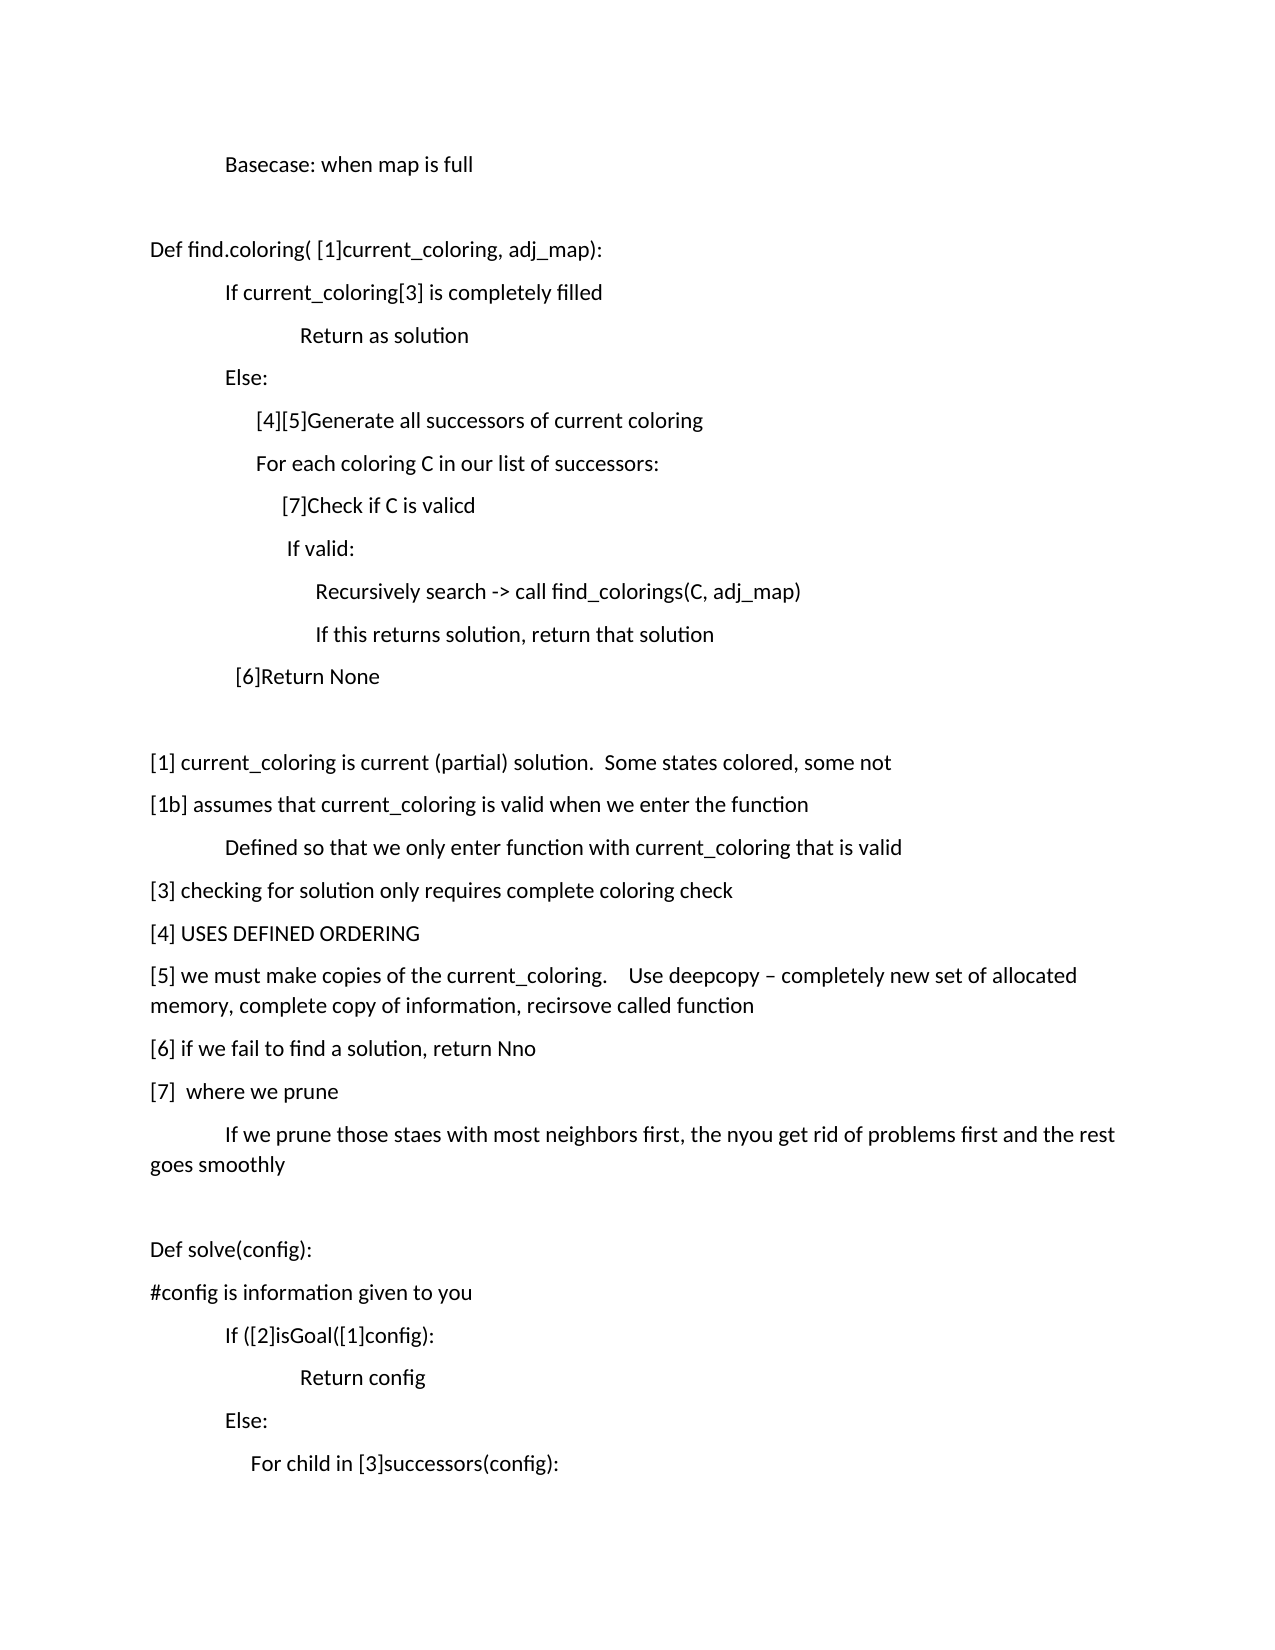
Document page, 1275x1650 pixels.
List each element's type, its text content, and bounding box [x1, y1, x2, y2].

text Else: [150, 363, 1125, 392]
text [4] USES DEFINED ORDERING [150, 919, 1125, 947]
text Defined so that we only enter function with current_coloring that is valid [150, 833, 1125, 861]
text [4][5]Generate all successors of current coloring [150, 406, 1125, 434]
text Return config [150, 1363, 1125, 1392]
text If current_coloring[3] is completely filled [150, 278, 1125, 306]
text Basecase: when map is full [150, 150, 1125, 178]
text [7]Check if C is valicd [150, 492, 1125, 520]
text If valid: [150, 534, 1125, 562]
text If this returns solution, return that solution [150, 620, 1125, 648]
text [5] we must make copies of the current_coloring. Use deepcopy – completely new set of allocated memory, complete copy of information, recirsove called function [150, 961, 1125, 1020]
text [6] if we fail to find a solution, return Nno [150, 1034, 1125, 1062]
text If ([2]isGoal([1]config): [150, 1321, 1125, 1349]
text Return as solution [150, 321, 1125, 349]
text #config is information given to you [150, 1278, 1125, 1306]
text For each coloring C in our list of successors: [150, 449, 1125, 477]
text [7] where we prune [150, 1077, 1125, 1105]
text Else: [150, 1406, 1125, 1434]
text [6]Return None [150, 662, 1125, 691]
text Recursively search -> call find_colorings(C, adj_map) [150, 577, 1125, 605]
text If we prune those staes with most neighbors first, the nyou get rid of problems first and the rest goes smoothly [150, 1120, 1125, 1178]
text [3] checking for solution only requires complete coloring check [150, 876, 1125, 904]
text For child in [3]successors(config): [150, 1449, 1125, 1477]
text Def solve(config): [150, 1235, 1125, 1263]
text [1b] assumes that current_coloring is valid when we enter the function [150, 791, 1125, 819]
text [1] current_coloring is current (partial) solution. Some states colored, some not [150, 748, 1125, 776]
text Def find.coloring( [1]current_coloring, adj_map): [150, 235, 1125, 263]
